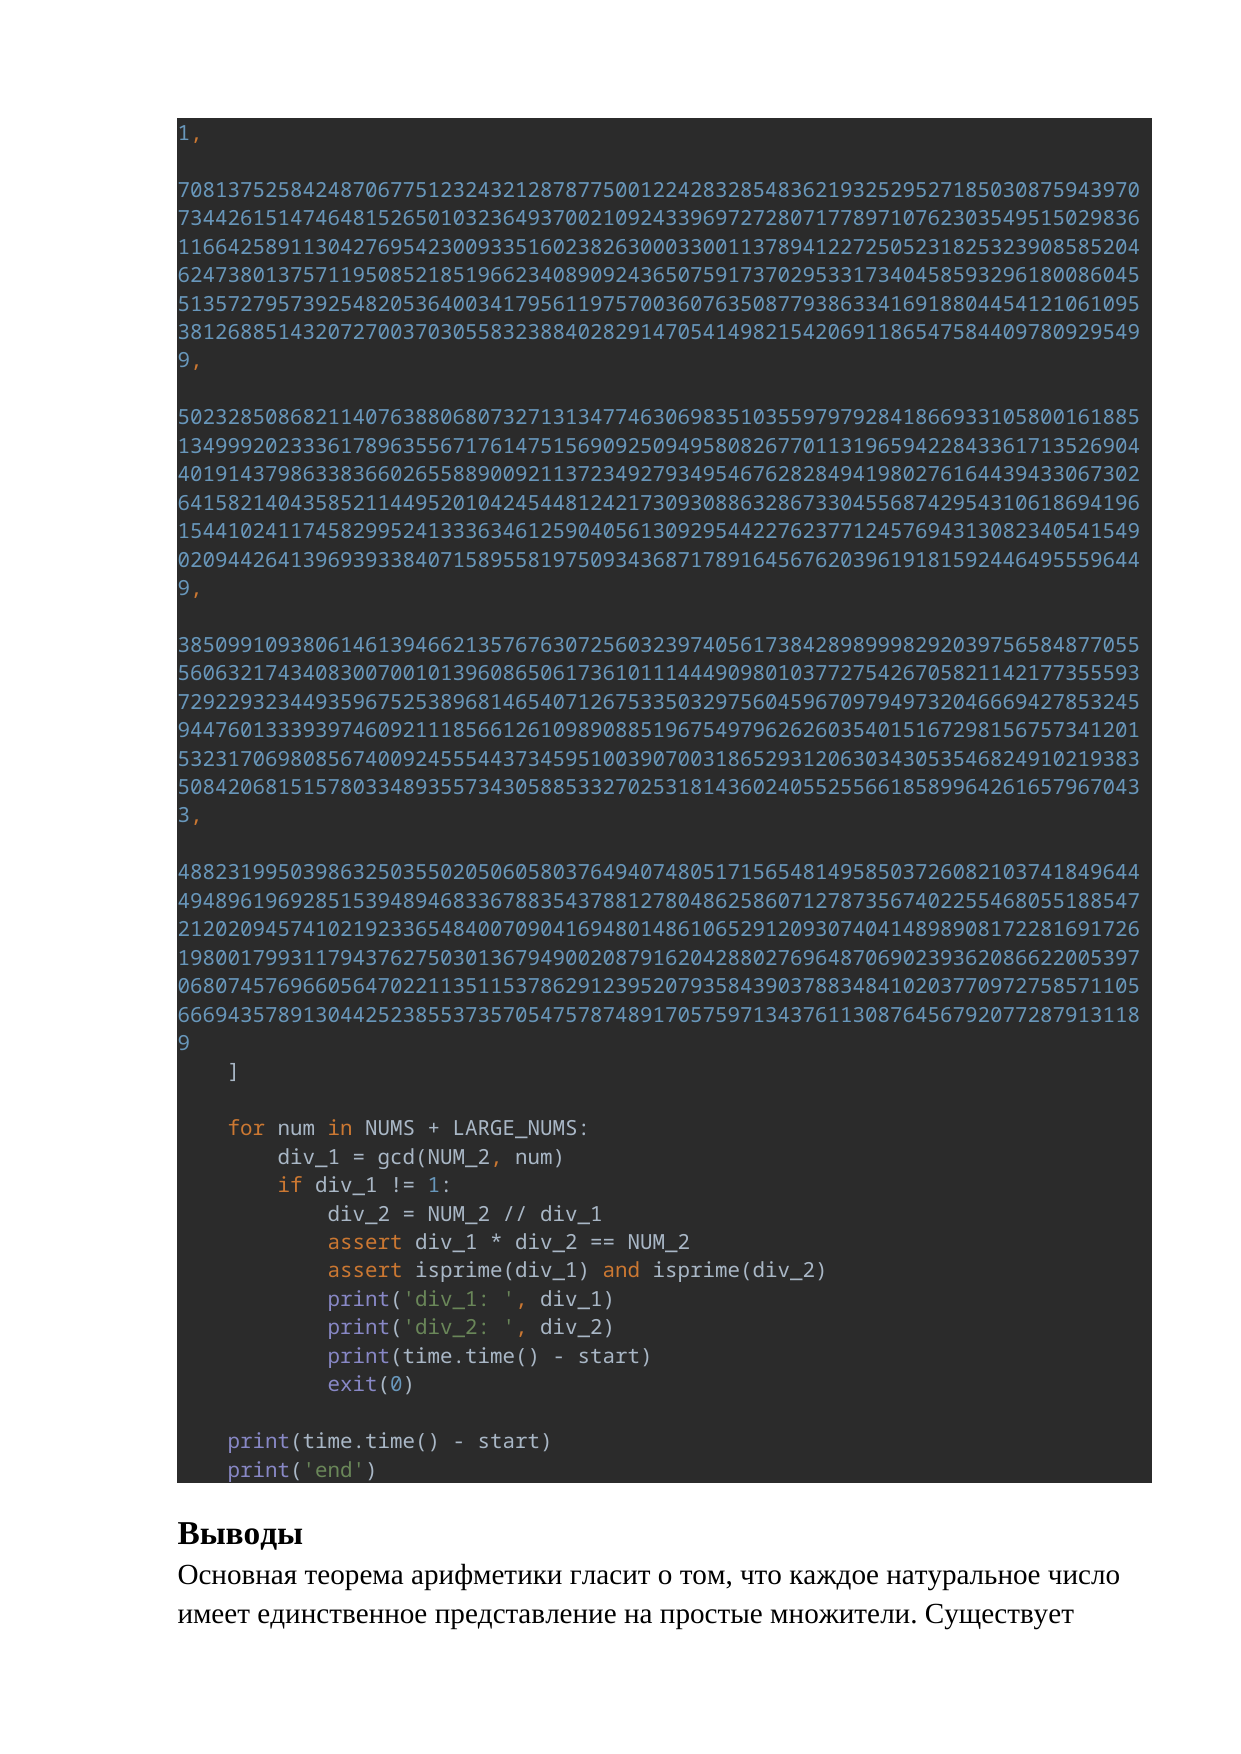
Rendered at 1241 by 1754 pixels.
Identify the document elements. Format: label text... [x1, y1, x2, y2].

text Выводы [177, 1513, 1152, 1552]
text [177, 1557, 1152, 1629]
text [177, 118, 1152, 1483]
